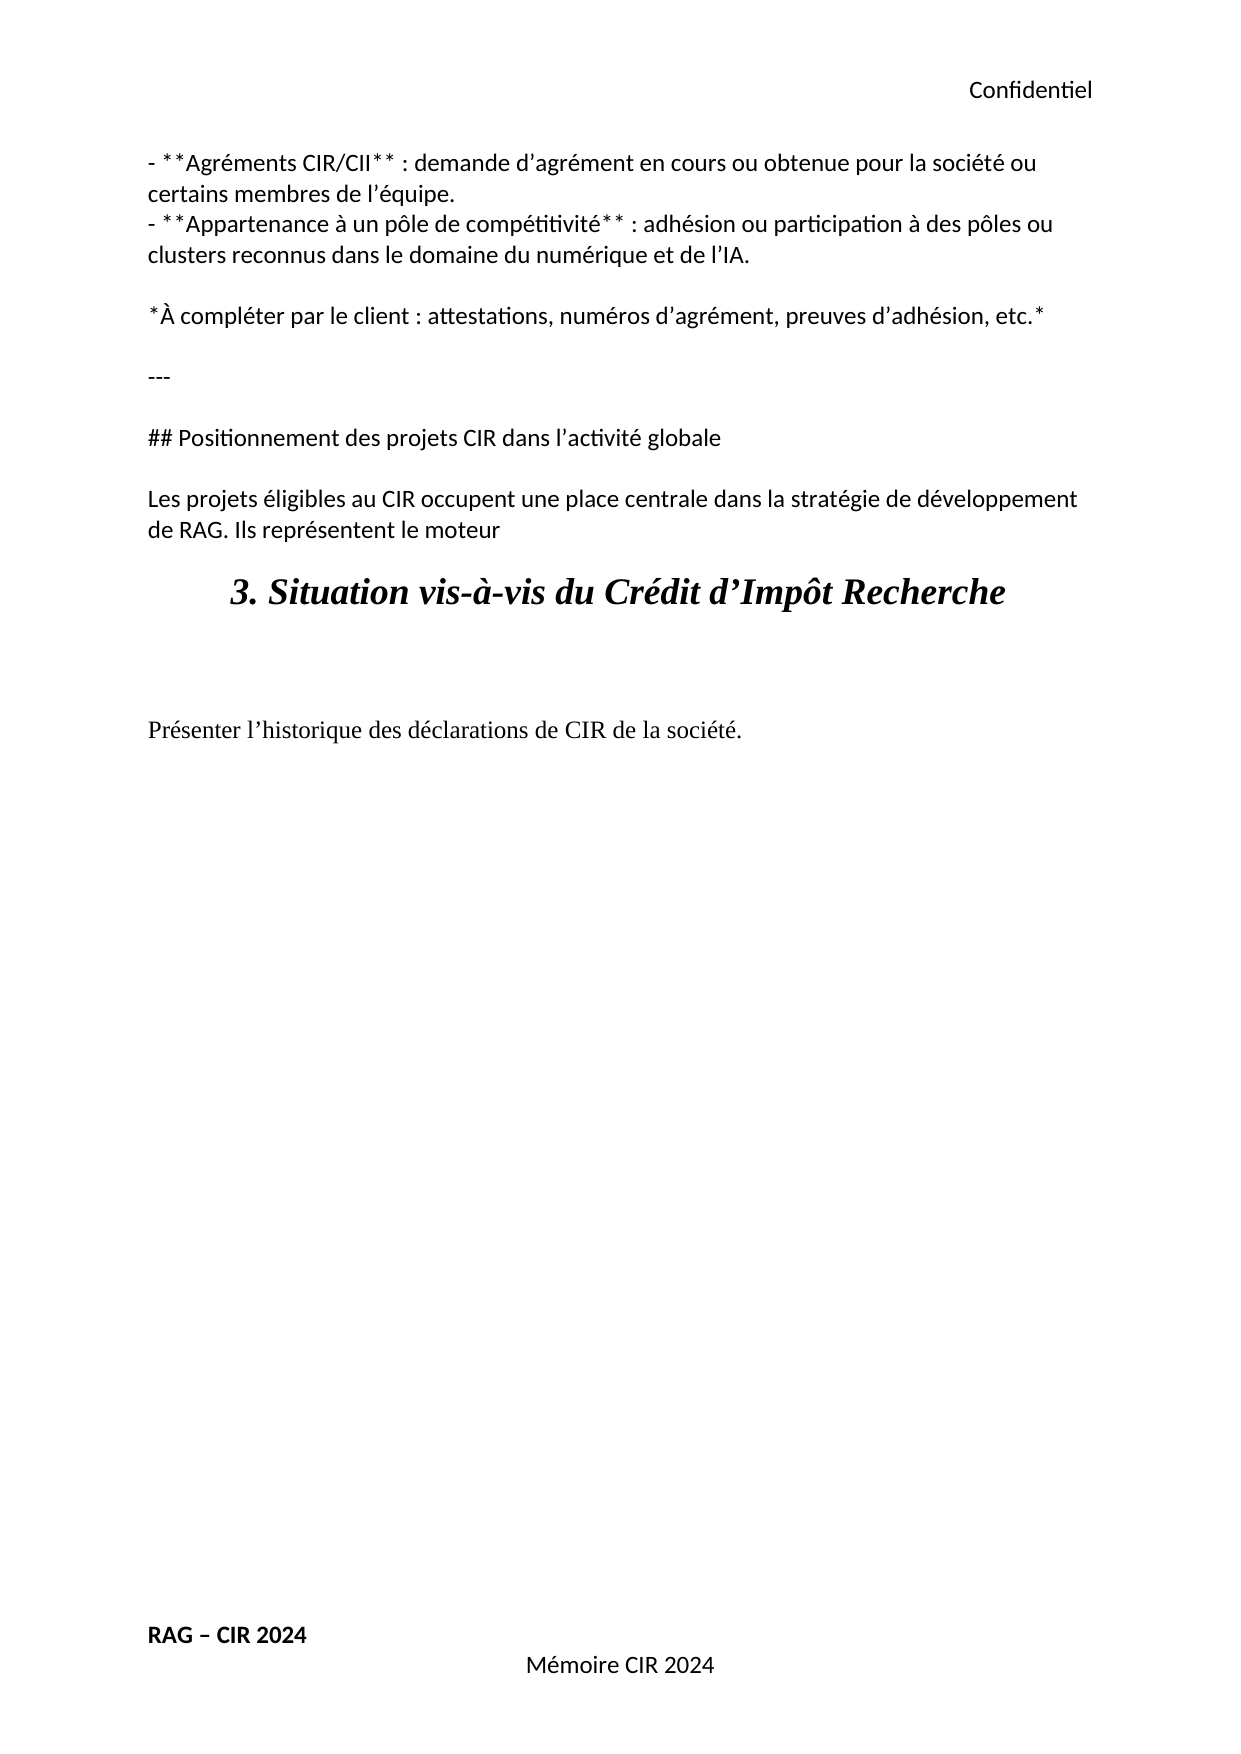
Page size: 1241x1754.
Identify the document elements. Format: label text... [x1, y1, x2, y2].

subtitle Situation vis-à-vis du Crédit d’Impôt Recherche [148, 569, 1093, 612]
text Présenter l’historique des déclarations de CIR de la société. [148, 715, 1093, 743]
